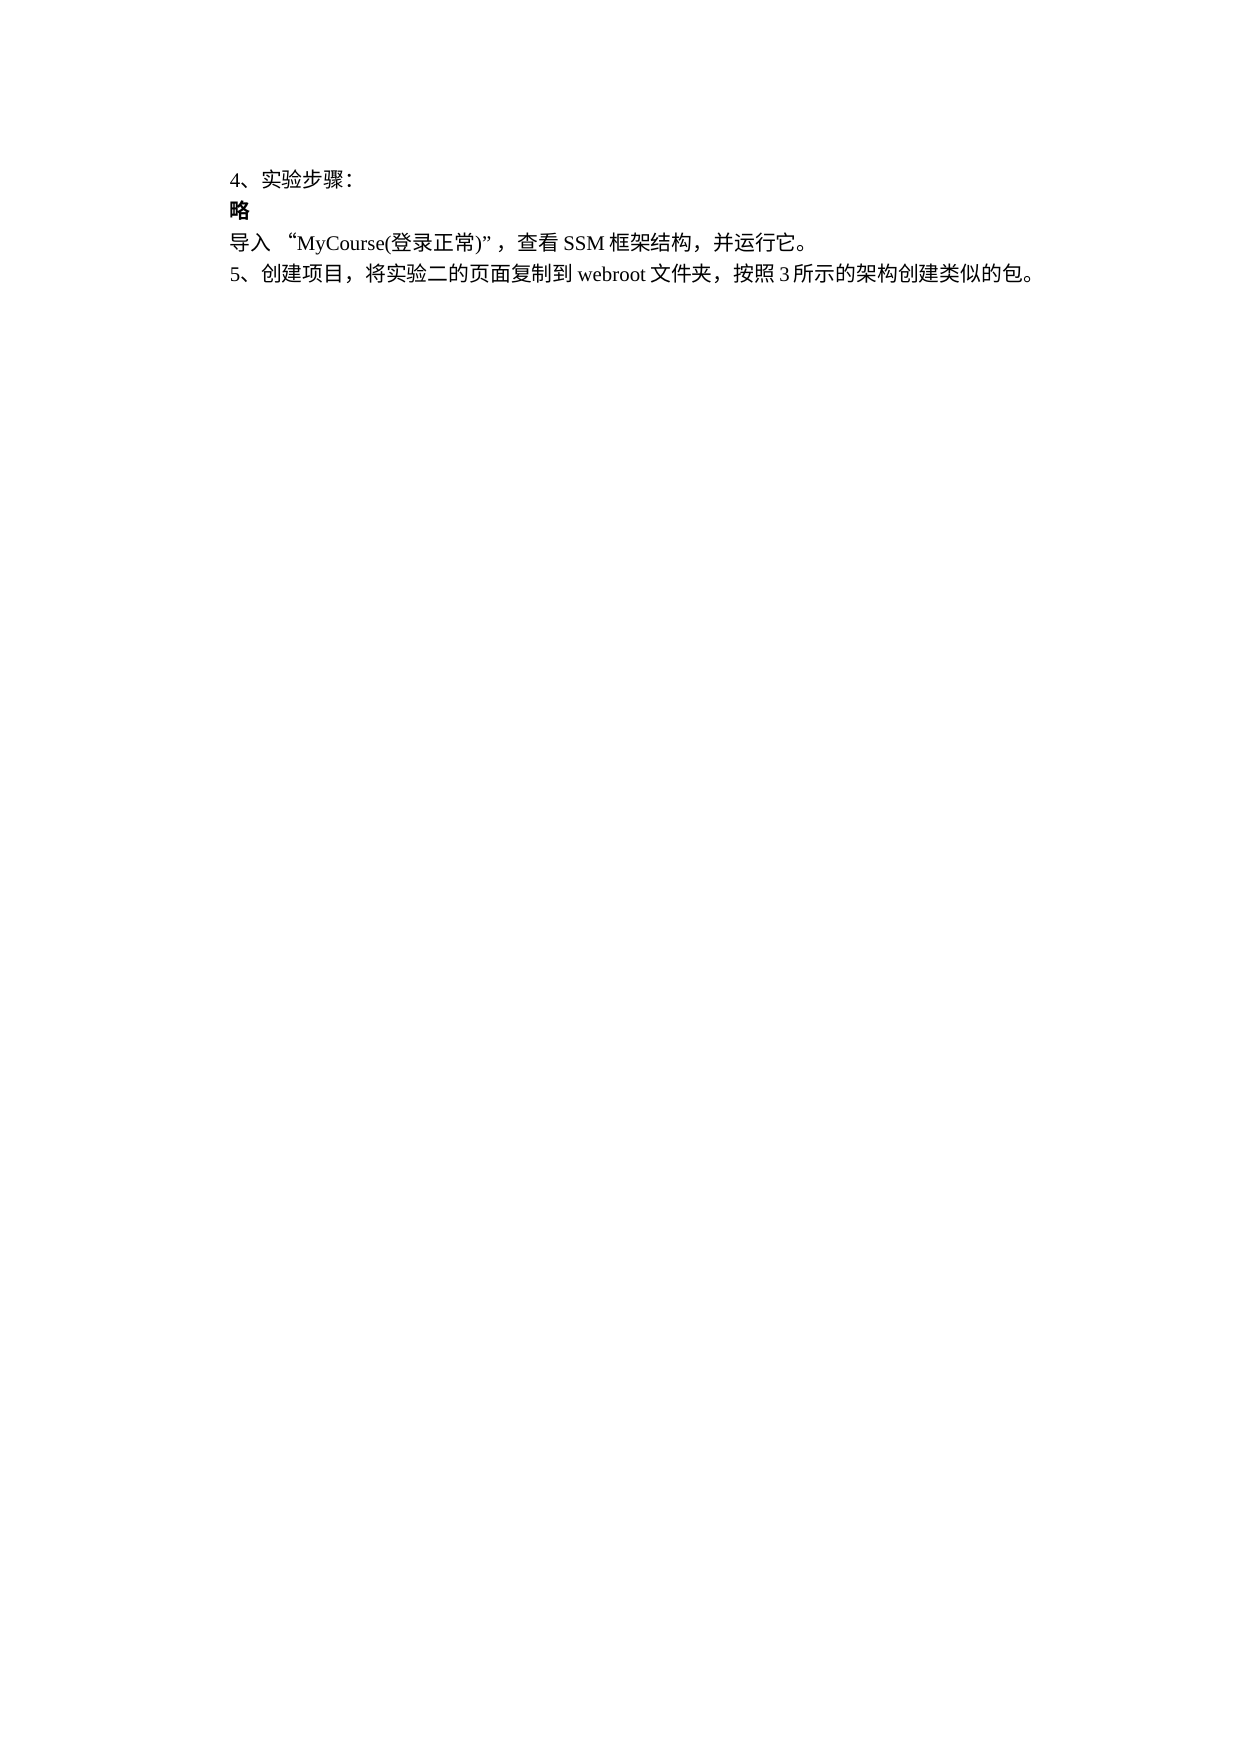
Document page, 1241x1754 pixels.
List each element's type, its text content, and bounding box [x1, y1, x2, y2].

text 4、实验步骤： [187, 162, 1053, 193]
text 导入 “MyCourse(登录正常)” ，查看SSM框架结构，并运行它。 [187, 225, 1053, 256]
text 略 [187, 193, 1053, 225]
text 5、创建项目，将实验二的页面复制到webroot文件夹，按照3所示的架构创建类似的包。 [187, 256, 1053, 287]
